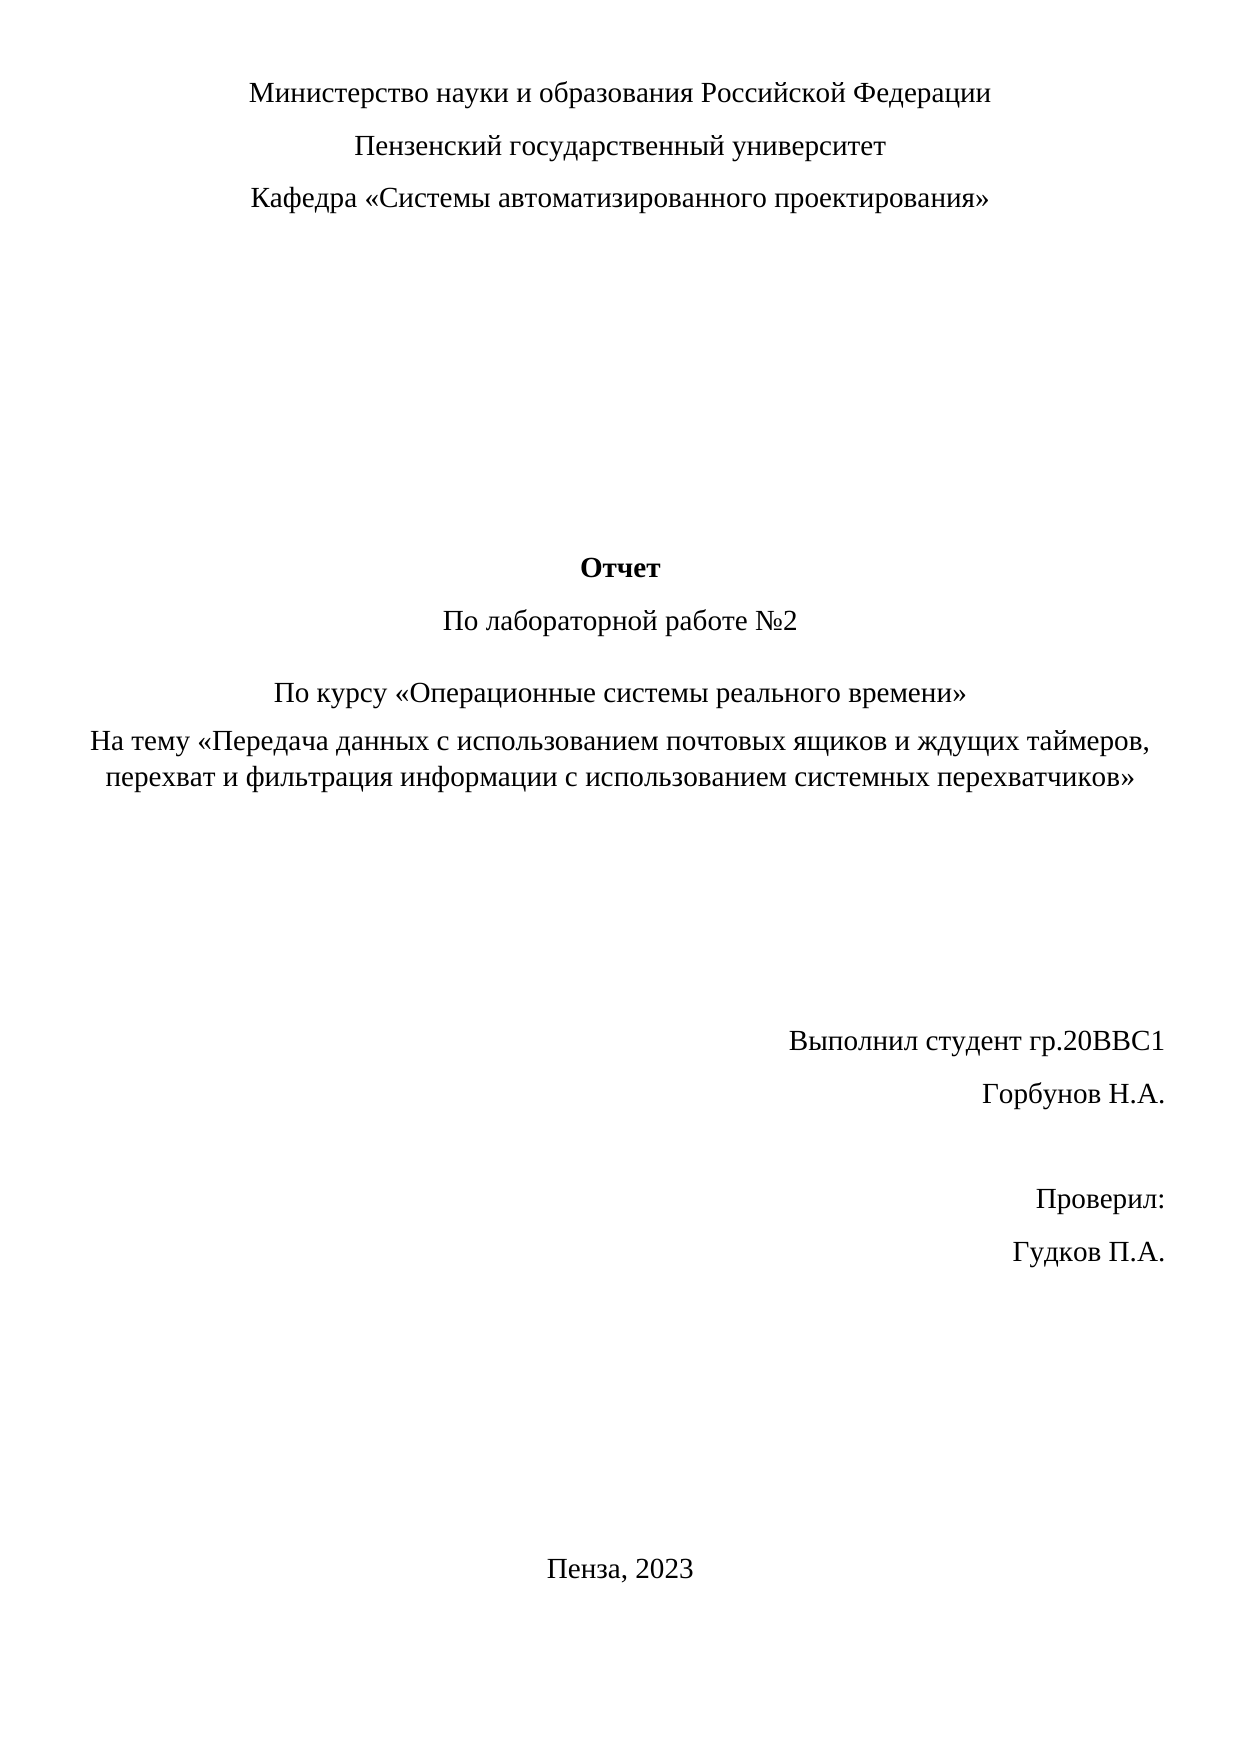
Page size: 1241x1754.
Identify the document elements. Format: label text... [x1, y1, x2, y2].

text Министерство науки и образования Российской Федерации [75, 75, 1165, 108]
text На тему «Передача данных с использованием почтовых ящиков и ждущих таймеров, перехват и фильтрация информации с использованием системных перехватчиков» [75, 723, 1165, 792]
text По лабораторной работе №2 [75, 603, 1165, 637]
text Пензенский государственный университет [75, 128, 1165, 161]
text Горбунов Н.А. [75, 1076, 1165, 1109]
text По курсу «Операционные системы реального времени» [75, 675, 1165, 708]
text Выполнил студент гр.20ВВС1 [75, 1023, 1165, 1057]
text Пенза, 2023 [75, 1551, 1165, 1585]
text Отчет [75, 550, 1165, 584]
text Кафедра «Системы автоматизированного проектирования» [75, 181, 1165, 214]
text Гудков П.А. [75, 1234, 1165, 1268]
text Проверил: [75, 1181, 1165, 1215]
